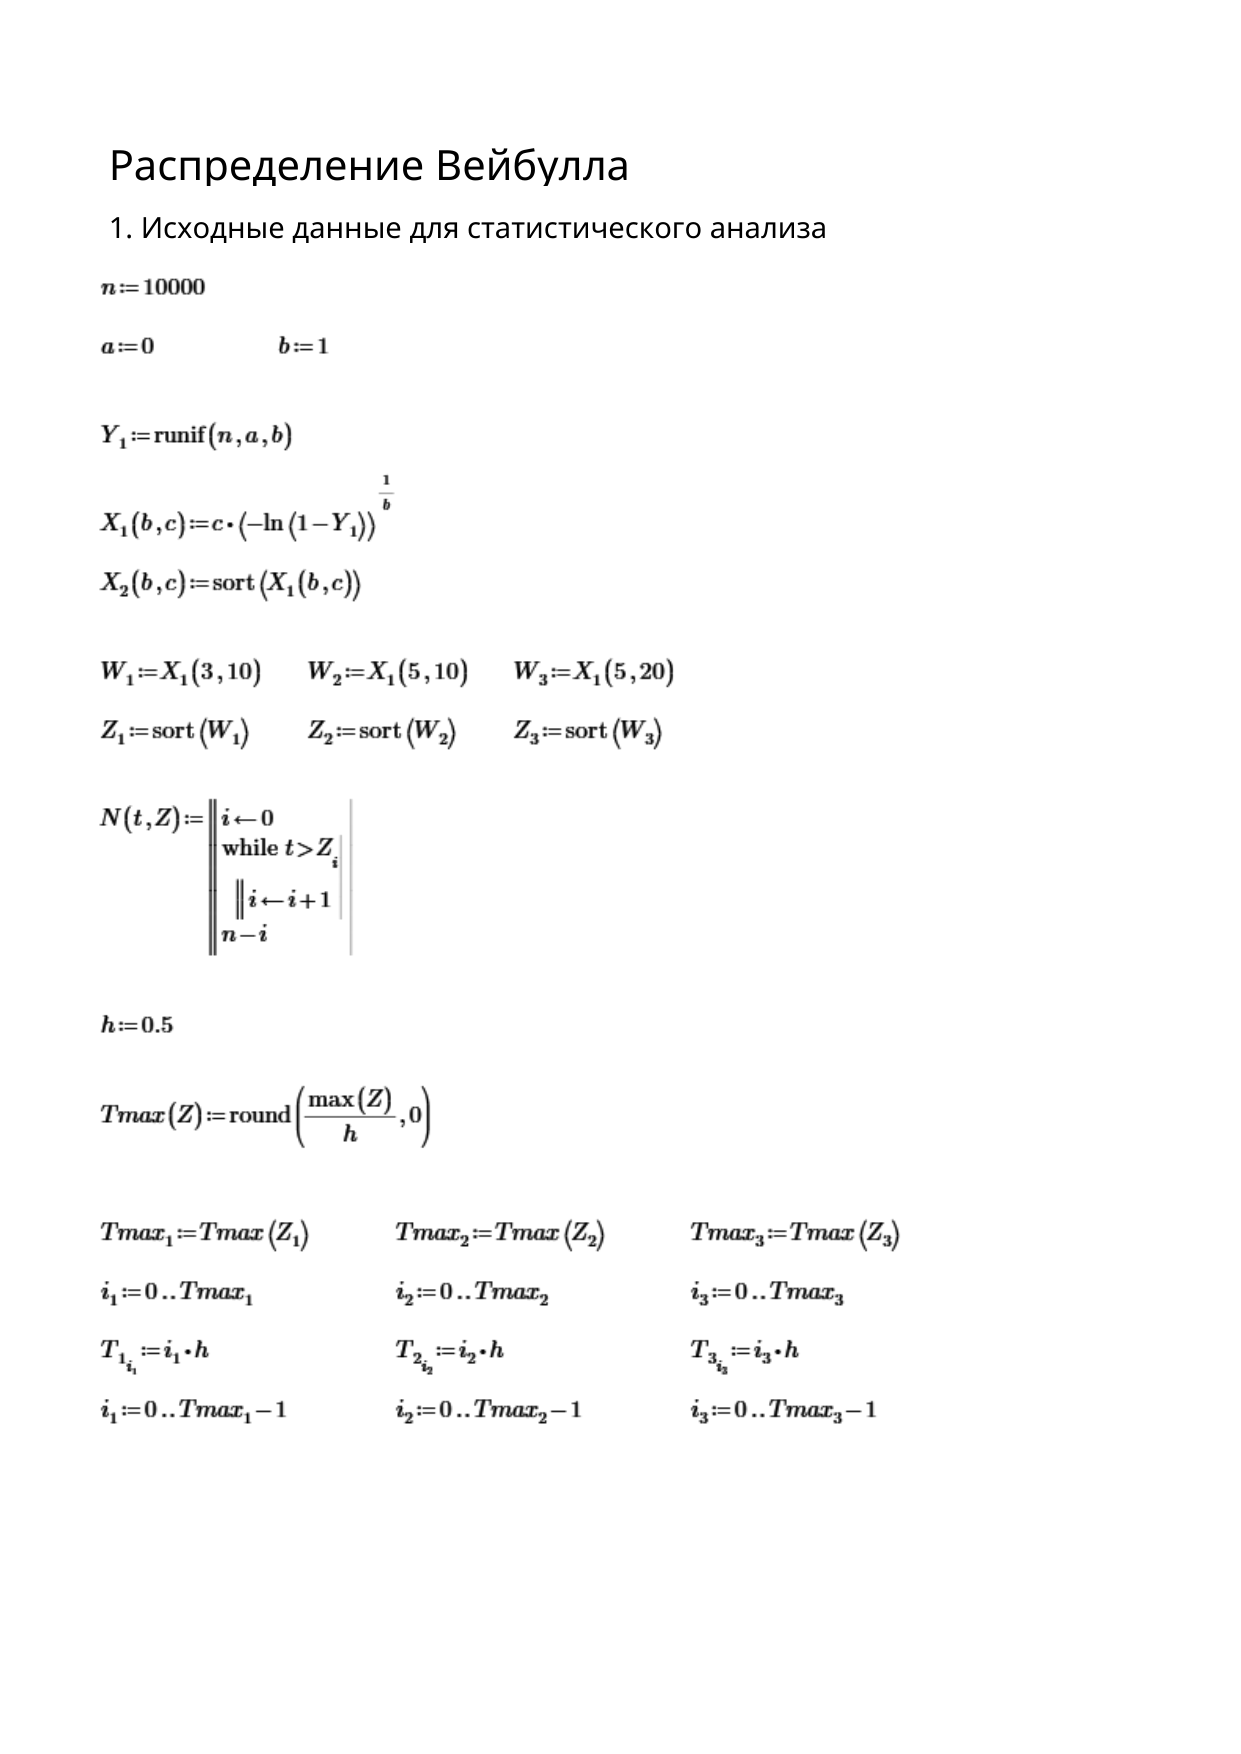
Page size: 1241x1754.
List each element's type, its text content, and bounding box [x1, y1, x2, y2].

picture [390, 1213, 613, 1258]
picture [95, 793, 361, 962]
picture [95, 711, 257, 756]
picture [95, 467, 401, 548]
picture [95, 652, 268, 697]
picture [95, 1006, 180, 1047]
picture [686, 1331, 884, 1435]
picture [95, 1213, 317, 1258]
picture [302, 652, 474, 697]
picture [95, 563, 368, 608]
picture [508, 652, 681, 697]
picture [95, 1272, 260, 1317]
picture [686, 1213, 908, 1258]
picture [95, 1080, 438, 1156]
picture [272, 327, 337, 368]
picture [390, 1331, 589, 1435]
picture [508, 711, 670, 756]
picture [302, 711, 463, 756]
picture [686, 1272, 851, 1317]
text 1. Исходные данные для статистического анализа [109, 207, 982, 242]
picture [390, 1272, 555, 1317]
text Распределение Вейбулла [109, 136, 675, 186]
picture [95, 1331, 293, 1435]
picture [95, 416, 299, 460]
picture [95, 327, 162, 368]
picture [95, 268, 213, 309]
